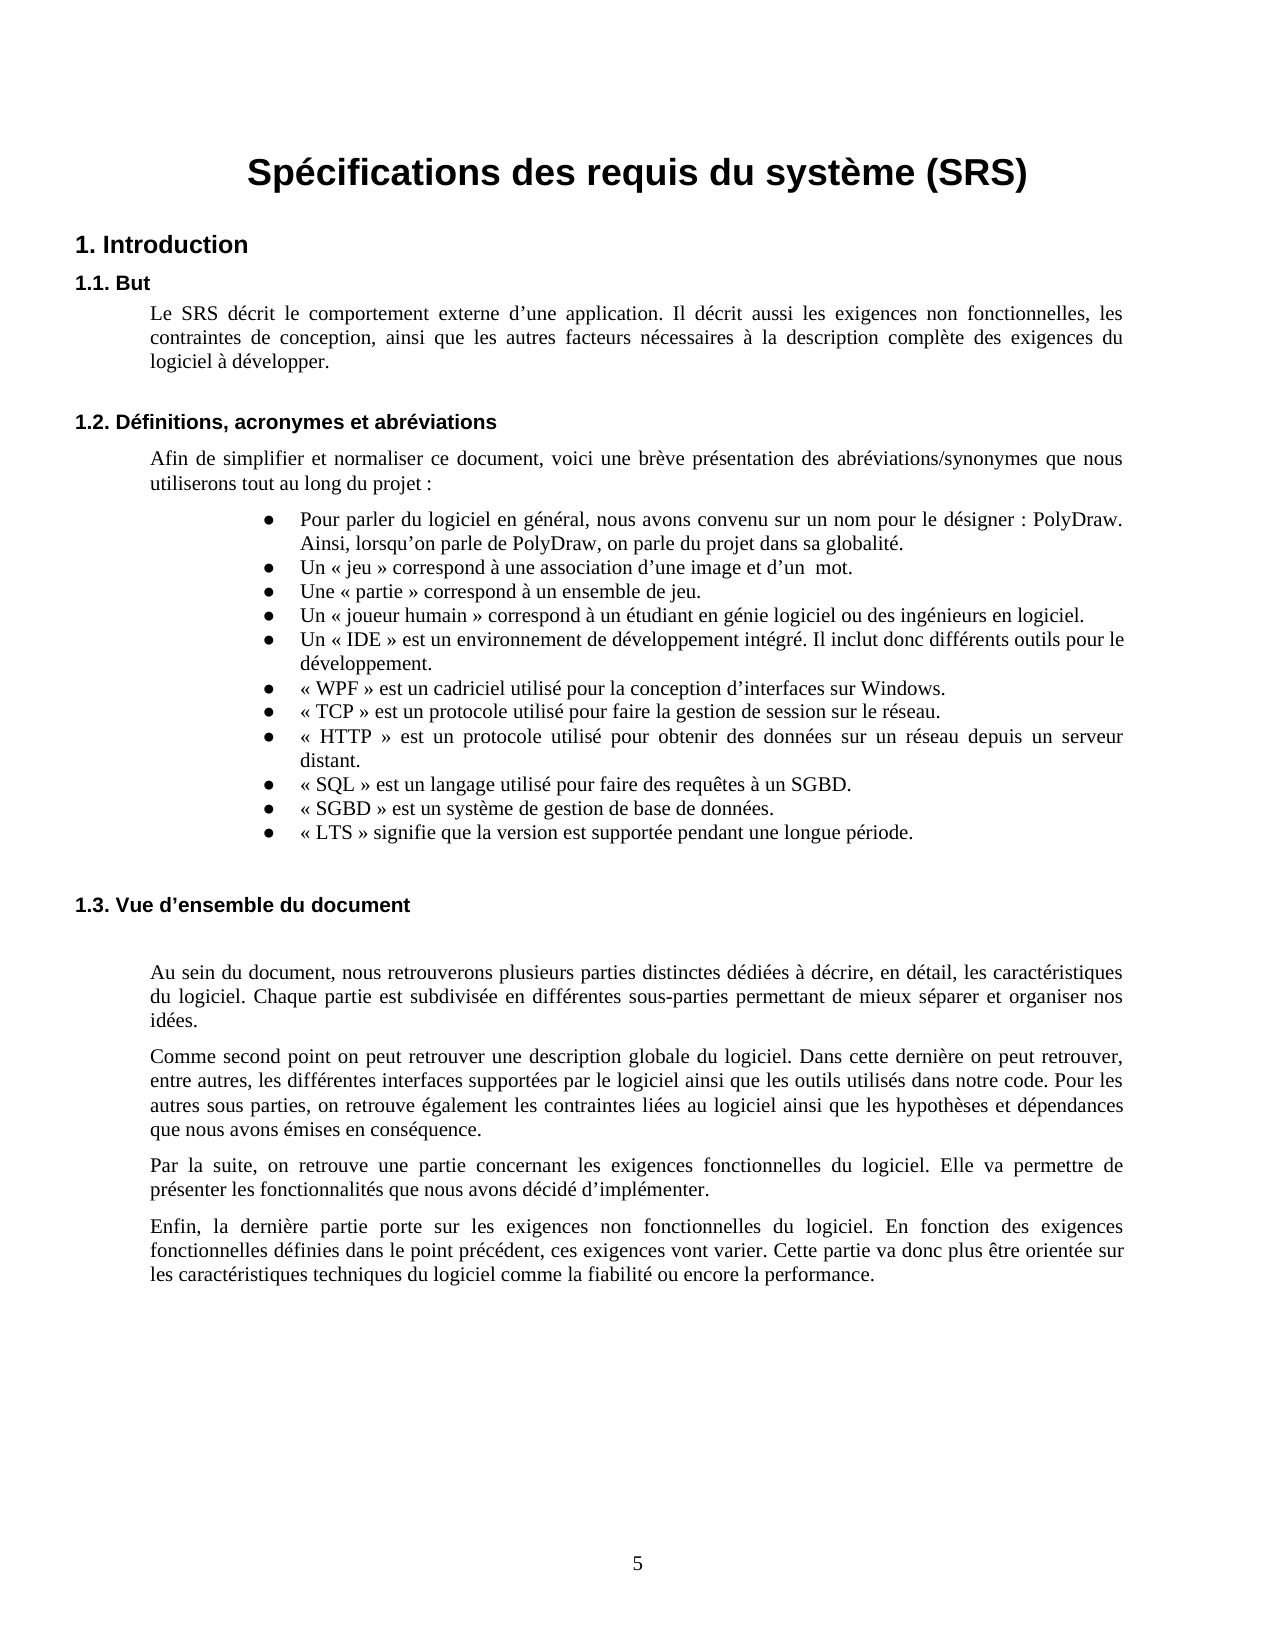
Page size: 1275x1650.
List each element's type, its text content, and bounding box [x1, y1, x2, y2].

list « SGBD » est un système de gestion de base de données. [262, 796, 1125, 820]
subtitle 1. Introduction [75, 230, 1125, 258]
subtitle 1.2. Définitions, acronymes et abréviations [75, 410, 1125, 434]
subtitle 1.3. Vue d’ensemble du document [75, 893, 1125, 917]
list « SQL » est un langage utilisé pour faire des requêtes à un SGBD. [262, 772, 1125, 796]
title Spécifications des requis du système (SRS) [150, 150, 1125, 193]
text Au sein du document, nous retrouverons plusieurs parties distinctes dédiées à décrire, en détail, les caractéristiques du logiciel. Chaque partie est subdivisée en différentes sous-parties permettant de mieux séparer et organiser nos idées. [150, 960, 1125, 1032]
text Le SRS décrit le comportement externe d’une application. Il décrit aussi les exigences non fonctionnelles, les contraintes de conception, ainsi que les autres facteurs nécessaires à la description complète des exigences du logiciel à développer. [150, 301, 1125, 373]
text Comme second point on peut retrouver une description globale du logiciel. Dans cette dernière on peut retrouver, entre autres, les différentes interfaces supportées par le logiciel ainsi que les outils utilisés dans notre code. Pour les autres sous parties, on retrouve également les contraintes liées au logiciel ainsi que les hypothèses et dépendances que nous avons émises en conséquence. [150, 1044, 1125, 1141]
list Un « joueur humain » correspond à un étudiant en génie logiciel ou des ingénieurs en logiciel. [262, 603, 1125, 627]
subtitle 1.1. But [75, 271, 1125, 295]
list Pour parler du logiciel en général, nous avons convenu sur un nom pour le désigner : PolyDraw. Ainsi, lorsqu’on parle de PolyDraw, on parle du projet dans sa globalité. [262, 507, 1125, 555]
list « TCP » est un protocole utilisé pour faire la gestion de session sur le réseau. [262, 699, 1125, 723]
text Enfin, la dernière partie porte sur les exigences non fonctionnelles du logiciel. En fonction des exigences fonctionnelles définies dans le point précédent, ces exigences vont varier. Cette partie va donc plus être orientée sur les caractéristiques techniques du logiciel comme la fiabilité ou encore la performance. [150, 1214, 1125, 1286]
text Afin de simplifier et normaliser ce document, voici une brève présentation des abréviations/synonymes que nous utiliserons tout au long du projet : [150, 446, 1125, 494]
text Par la suite, on retrouve une partie concernant les exigences fonctionnelles du logiciel. Elle va permettre de présenter les fonctionnalités que nous avons décidé d’implémenter. [150, 1153, 1125, 1201]
list « HTTP » est un protocole utilisé pour obtenir des données sur un réseau depuis un serveur distant. [262, 723, 1125, 772]
list Une « partie » correspond à un ensemble de jeu. [262, 579, 1125, 603]
list Un « IDE » est un environnement de développement intégré. Il inclut donc différents outils pour le développement. [262, 627, 1125, 675]
list « LTS » signifie que la version est supportée pendant une longue période. [262, 820, 1125, 844]
list Un « jeu » correspond à une association d’une image et d’un mot. [262, 555, 1125, 579]
list « WPF » est un cadriciel utilisé pour la conception d’interfaces sur Windows. [262, 675, 1125, 699]
